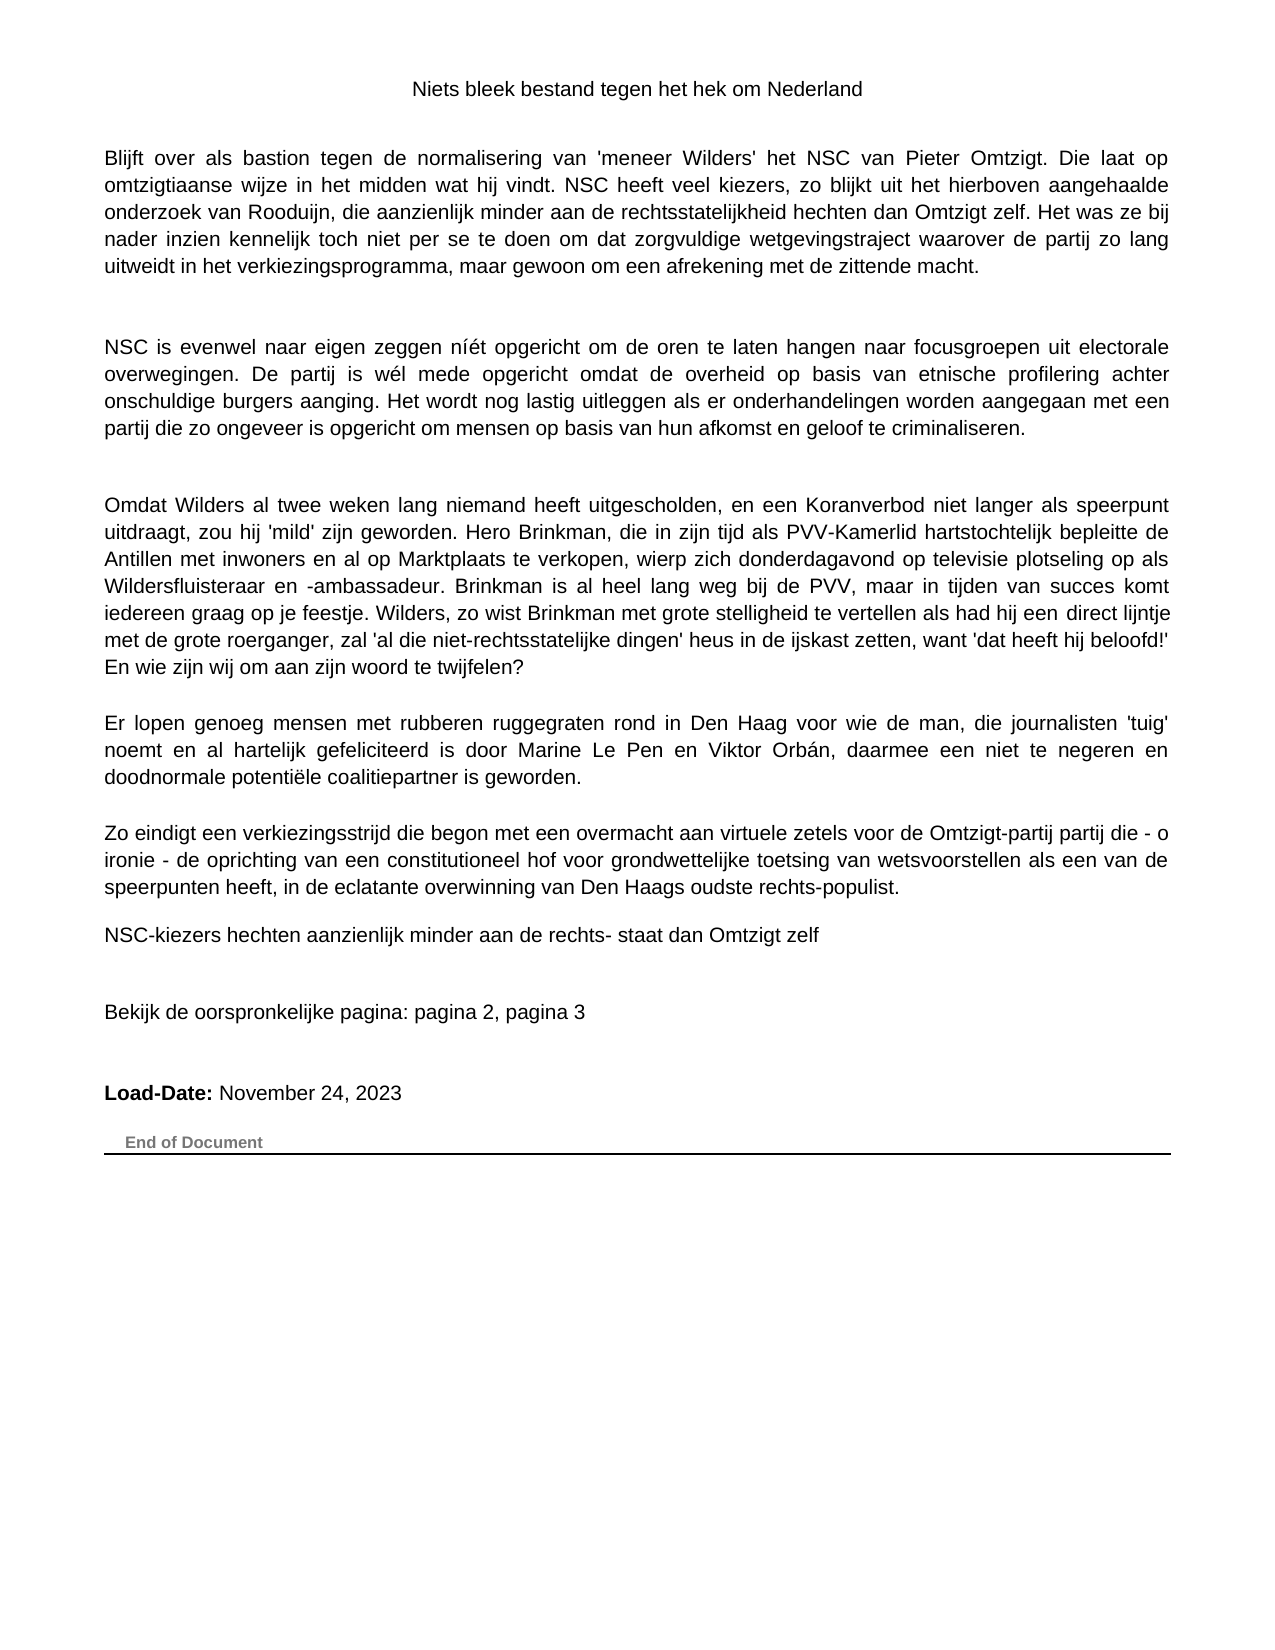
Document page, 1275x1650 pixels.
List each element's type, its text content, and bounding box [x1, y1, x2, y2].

text Blijft over als bastion tegen de normalisering van 'meneer Wilders' het NSC van Pieter Omtzigt. Die laat op omtzigtiaanse wijze in het midden wat hij vindt. NSC heeft veel kiezers, zo blijkt uit het hierboven aangehaalde onderzoek van Rooduijn, die aanzienlijk minder aan de rechtsstatelijkheid hechten dan Omtzigt zelf. Het was ze bij nader inzien kennelijk toch niet per se te doen om dat zorgvuldige wetgevingstraject waarover de partij zo lang uitweidt in het verkiezingsprogramma, maar gewoon om een afrekening met de zittende macht. [104, 142, 1171, 278]
text Bekijk de oorspronkelijke pagina: pagina 2, pagina 3 [104, 996, 1171, 1023]
text NSC-kiezers hechten aanzienlijk minder aan de rechts- staat dan Omtzigt zelf [104, 920, 1171, 947]
text Omdat Wilders al twee weken lang niemand heeft uitgescholden, en een Koranverbod niet langer als speerpunt uitdraagt, zou hij 'mild' zijn geworden. Hero Brinkman, die in zijn tijd als PVV-Kamerlid hartstochtelijk bepleitte de Antillen met inwoners en al op Marktplaats te verkopen, wierp zich donderdagavond op televisie plotseling op als Wildersfluisteraar en -ambassadeur. Brinkman is al heel lang weg bij de PVV, maar in tijden van succes komt iedereen graag op je feestje. Wilders, zo wist Brinkman met grote stelligheid te vertellen als had hij een direct lijntje met de grote roerganger, zal 'al die niet-rechtsstatelijke dingen' heus in de ijskast zetten, want 'dat heeft hij beloofd!' En wie zijn wij om aan zijn woord te twijfelen? [104, 489, 1171, 679]
text NSC is evenwel naar eigen zeggen ní­ét opgericht om de oren te laten hangen naar focusgroepen uit electorale overwegingen. De partij is wél mede opgericht omdat de overheid op basis van etnische profilering achter onschuldige burgers aanging. Het wordt nog lastig uitleggen als er onderhandelingen worden aangegaan met een partij die zo ongeveer is opgericht om mensen op basis van hun afkomst en geloof te criminaliseren. [104, 331, 1171, 440]
text Zo eindigt een verkiezingsstrijd die begon met een overmacht aan virtuele zetels voor de Omtzigt-partij partij die - o ironie - de oprichting van een constitutioneel hof voor grondwettelijke toetsing van wetsvoorstellen als een van de speerpunten heeft, in de eclatante overwinning van Den Haags oudste rechts-populist. [104, 818, 1171, 899]
text End of Document [125, 1133, 1171, 1152]
text Er lopen genoeg mensen met rubberen ruggegraten rond in Den Haag voor wie de man, die journalisten 'tuig' noemt en al hartelijk gefeliciteerd is door Marine Le Pen en Viktor Orbán, daarmee een niet te negeren en doodnormale potentiële coalitiepartner is geworden. [104, 708, 1171, 789]
text Load-Date: November 24, 2023 [104, 1048, 1171, 1104]
